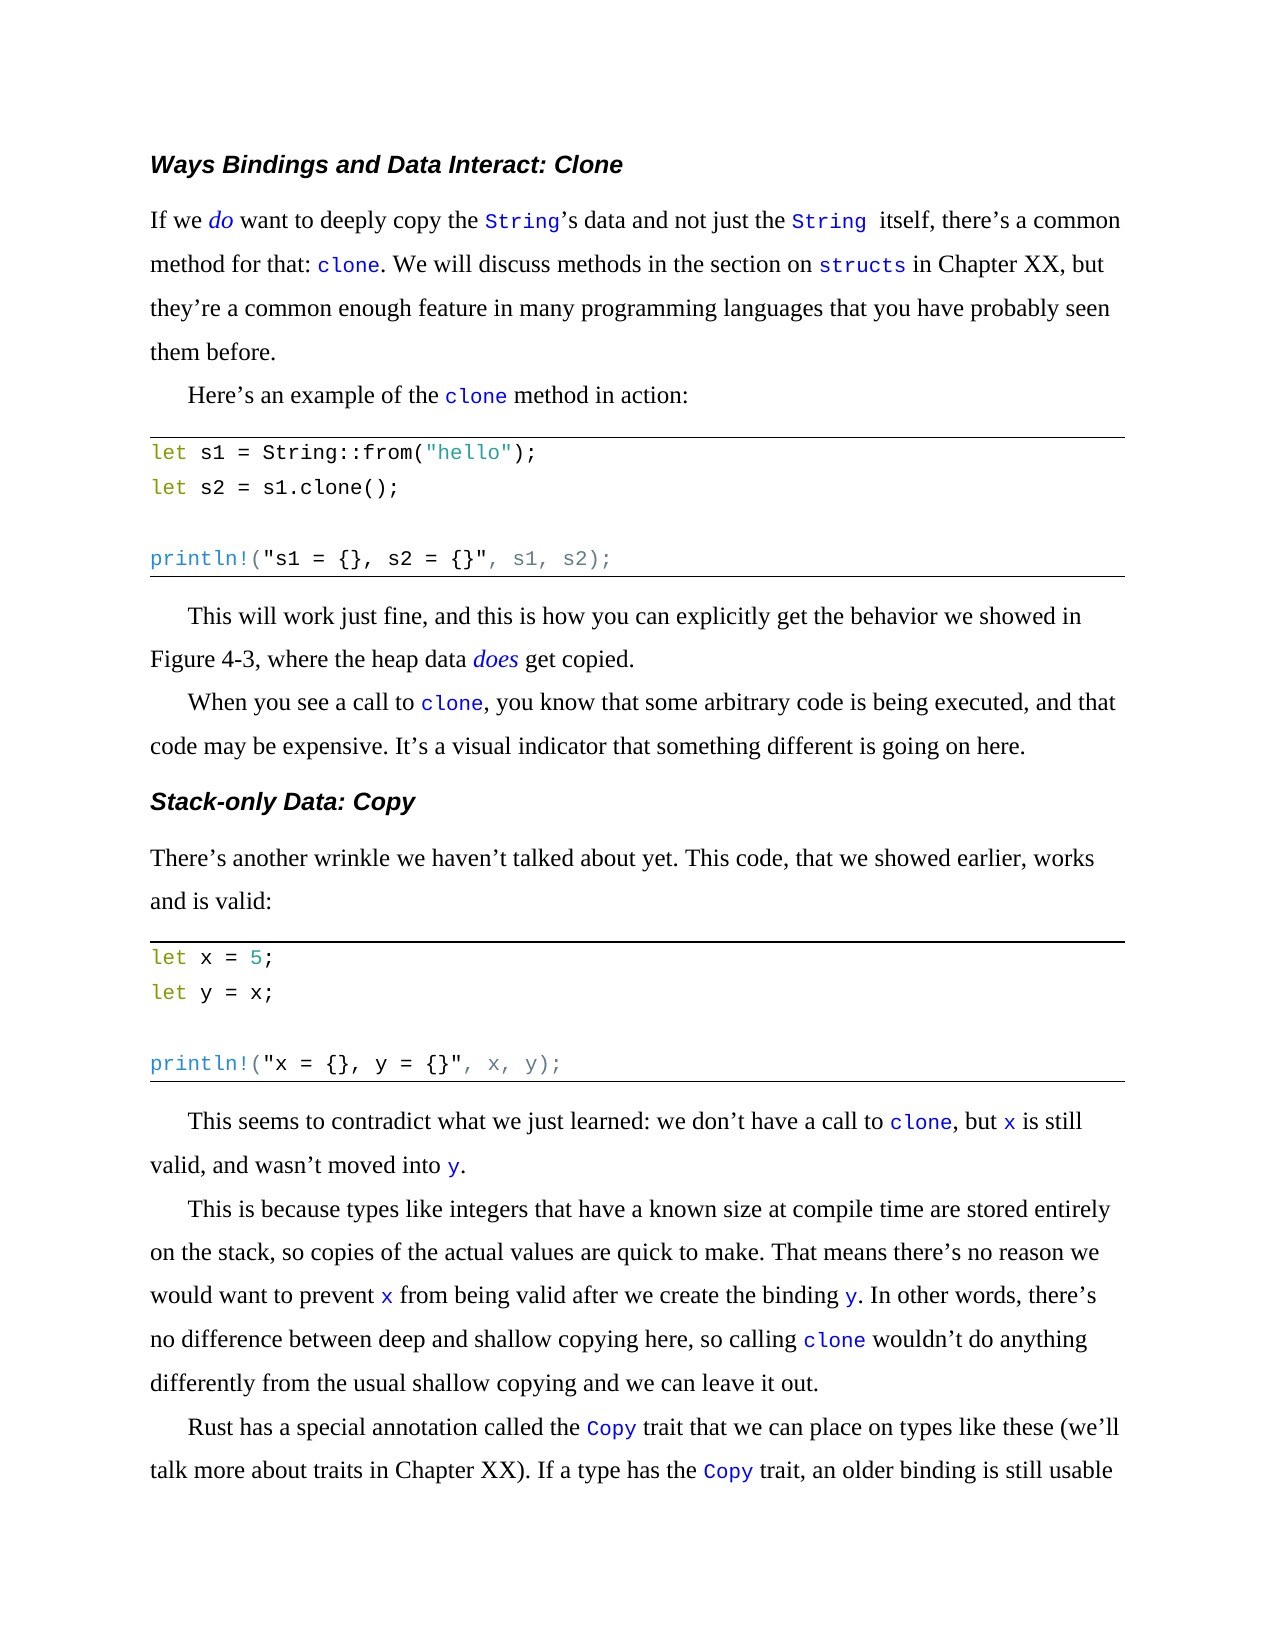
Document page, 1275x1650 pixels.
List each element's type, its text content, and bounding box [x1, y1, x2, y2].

text When you see a call to clone, you know that some arbitrary code is being executed, and that code may be expensive. It’s a visual indicator that something different is going on here. [150, 687, 1125, 760]
text println!("s1 = {}, s2 = {}", s1, s2); [150, 548, 1125, 576]
text If we do want to deeply copy the String’s data and not just the String itself, there’s a common method for that: clone. We will discuss methods in the section on structs in Chapter XX, but they’re a common enough feature in many programming languages that you have probably seen them before. [150, 206, 1125, 365]
text Stack-only Data: Copy [150, 787, 1125, 816]
text let s1 = String::from("hello"); [150, 438, 1125, 466]
text println!("x = {}, y = {}", x, y); [150, 1053, 1125, 1081]
text This seems to contradict what we just learned: we don’t have a call to clone, but x is still valid, and wasn’t moved into y. [150, 1106, 1125, 1179]
text let x = 5; [150, 943, 1125, 970]
text Ways Bindings and Data Interact: Clone [150, 150, 1125, 179]
text This is because types like integers that have a known size at compile time are stored entirely on the stack, so copies of the actual values are quick to make. That means there’s no reason we would want to prevent x from being valid after we create the binding y. In other words, there’s no difference between deep and shallow copying here, so calling clone wouldn’t do anything differently from the usual shallow copying and we can leave it out. [150, 1194, 1125, 1397]
text There’s another wrinkle we haven’t talked about yet. This code, that we showed earlier, works and is valid: [150, 843, 1125, 914]
text let y = x; [150, 982, 1125, 1006]
text let s2 = s1.clone(); [150, 477, 1125, 501]
text This will work just fine, and this is how you can explicitly get the behavior we showed in Figure 4-3, where the heap data does get copied. [150, 601, 1125, 673]
text Here’s an example of the clone method in action: [150, 380, 1125, 409]
